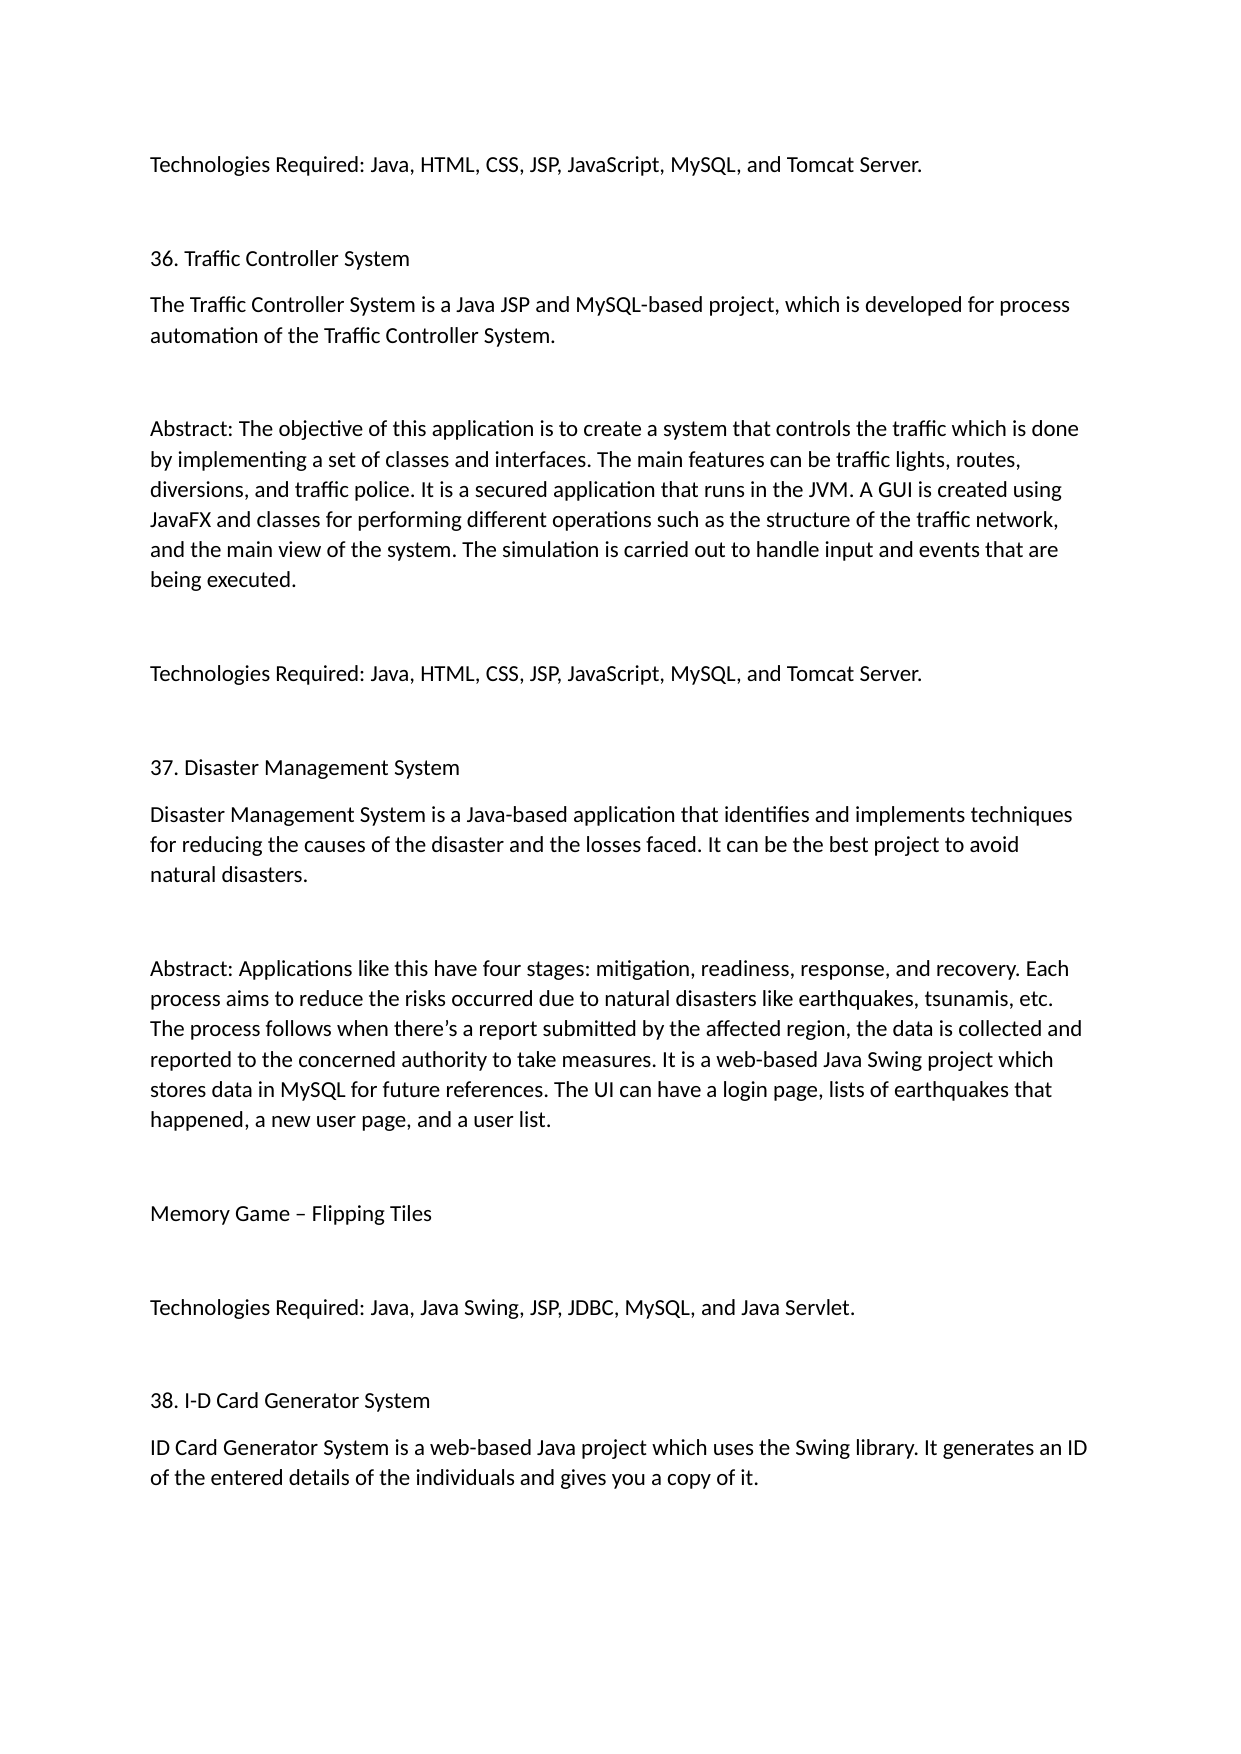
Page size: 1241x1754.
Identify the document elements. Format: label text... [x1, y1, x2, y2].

text Technologies Required: Java, HTML, CSS, JSP, JavaScript, MySQL, and Tomcat Server. [150, 659, 1090, 687]
text 38. I-D Card Generator System [150, 1386, 1090, 1414]
text Abstract: Applications like this have four stages: mitigation, readiness, response, and recovery. Each process aims to reduce the risks occurred due to natural disasters like earthquakes, tsunamis, etc. The process follows when there’s a report submitted by the affected region, the data is collected and reported to the concerned authority to take measures. It is a web-based Java Swing project which stores data in MySQL for future references. The UI can have a login page, lists of earthquakes that happened, a new user page, and a user list. [150, 954, 1090, 1133]
text Memory Game – Flipping Tiles [150, 1199, 1090, 1227]
text Technologies Required: Java, HTML, CSS, JSP, JavaScript, MySQL, and Tomcat Server. [150, 150, 1090, 178]
text Abstract: The objective of this application is to create a system that controls the traffic which is done by implementing a set of classes and interfaces. The main features can be traffic lights, routes, diversions, and traffic police. It is a secured application that runs in the JVM. A GUI is created using JavaFX and classes for performing different operations such as the structure of the traffic network, and the main view of the system. The simulation is carried out to handle input and events that are being executed. [150, 414, 1090, 594]
text Technologies Required: Java, Java Swing, JSP, JDBC, MySQL, and Java Servlet. [150, 1293, 1090, 1321]
text ID Card Generator System is a web-based Java project which uses the Swing library. It generates an ID of the entered details of the individuals and gives you a copy of it. [150, 1433, 1090, 1492]
text The Traffic Controller System is a Java JSP and MySQL-based project, which is developed for process automation of the Traffic Controller System. [150, 291, 1090, 349]
text 36. Traffic Controller System [150, 244, 1090, 272]
text Disaster Management System is a Java-based application that identifies and implements techniques for reducing the causes of the disaster and the losses faced. It can be the best project to avoid natural disasters. [150, 800, 1090, 888]
text 37. Disaster Management System [150, 753, 1090, 781]
